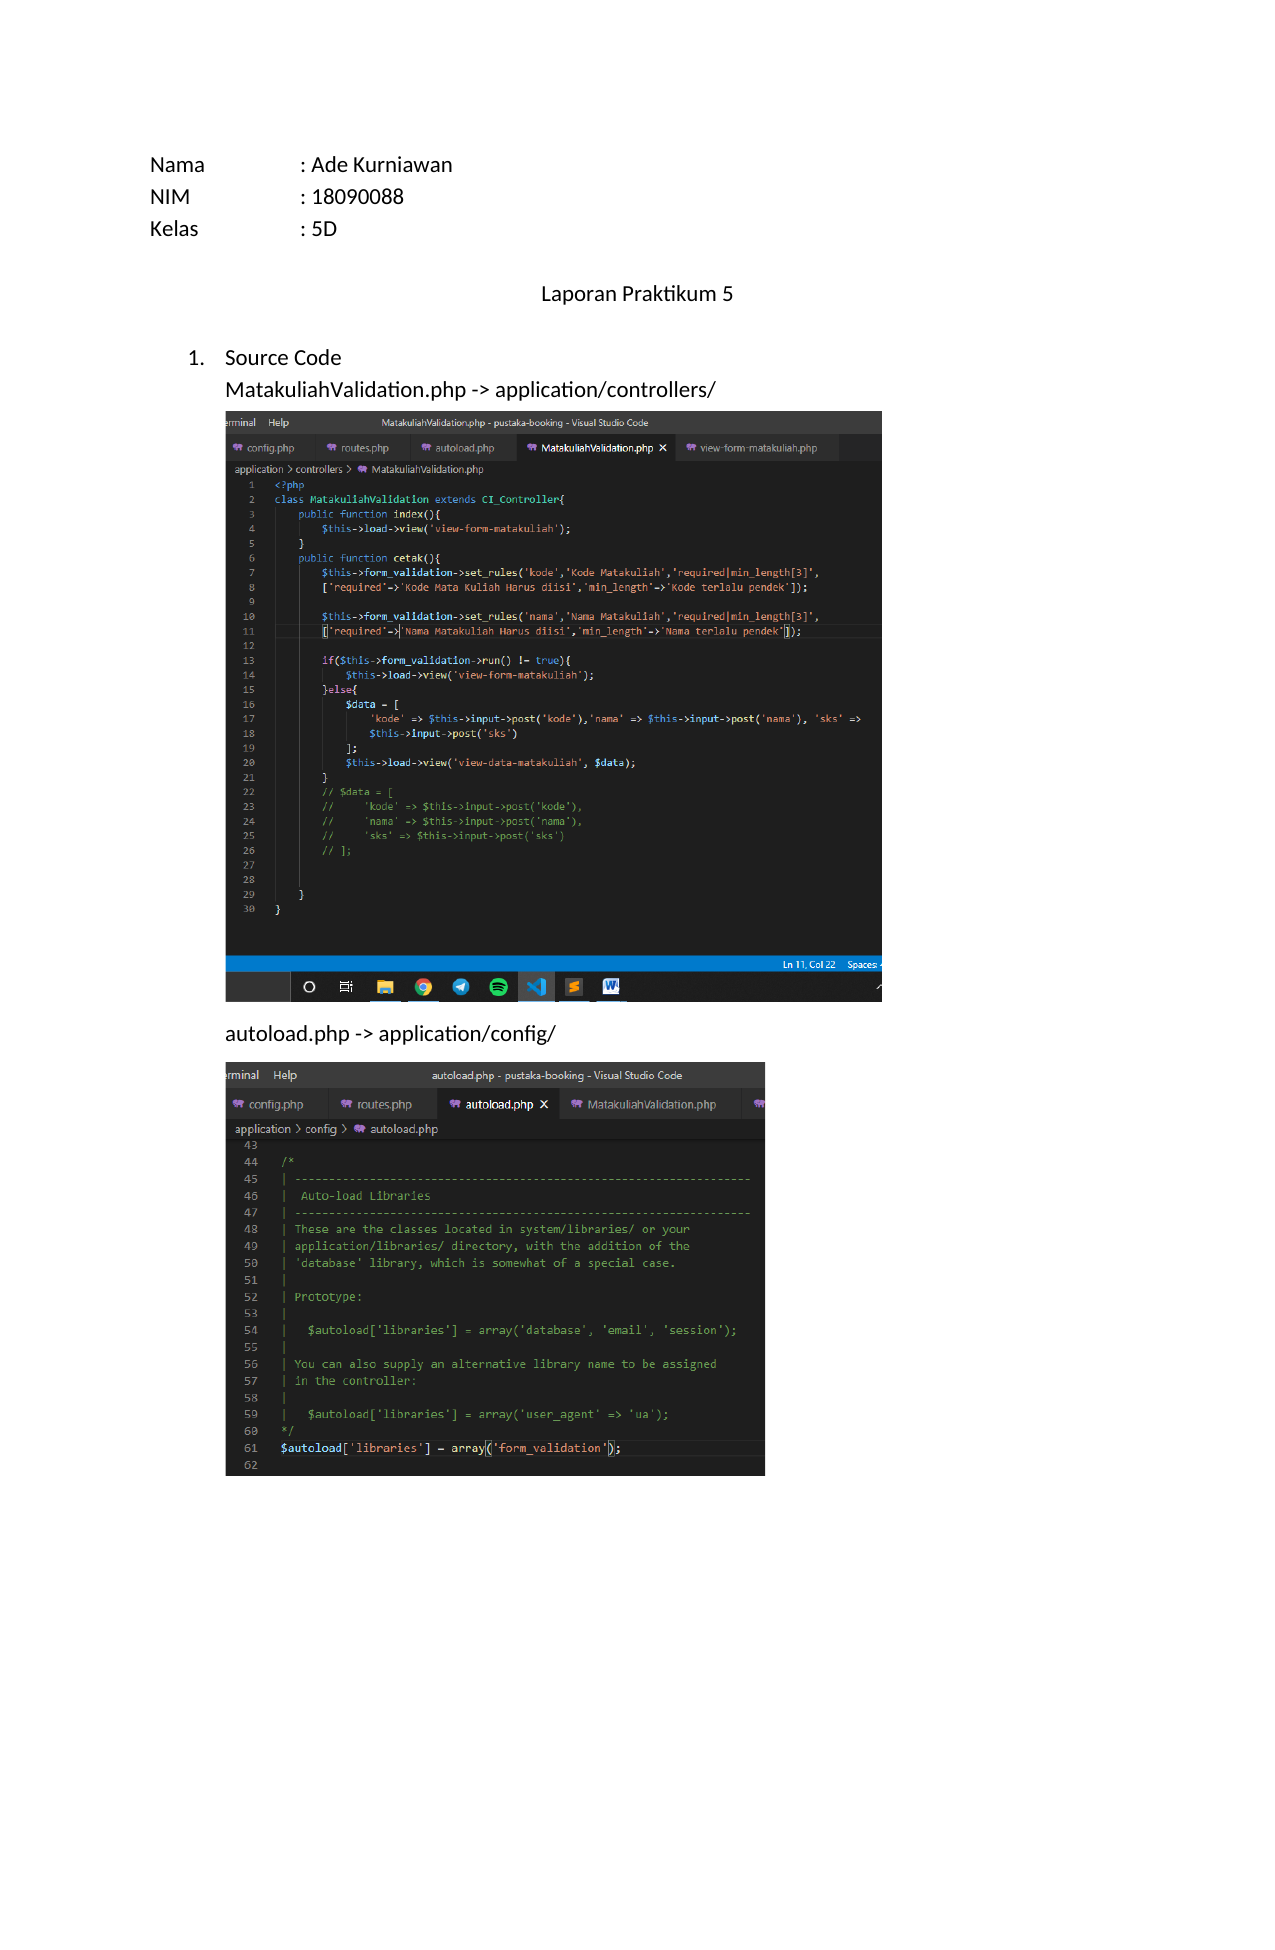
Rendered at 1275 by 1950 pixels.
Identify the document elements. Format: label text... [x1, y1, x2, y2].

text NIM : 18090088 [150, 182, 1125, 210]
list autoload.php -> application/config/ [225, 1019, 1125, 1047]
picture [225, 1062, 766, 1476]
text Kelas : 5D [150, 214, 1125, 242]
picture [225, 411, 882, 1002]
list MatakuliahValidation.php -> application/controllers/ [225, 375, 1125, 403]
text Laporan Praktikum 5 [150, 279, 1125, 339]
list Source Code [187, 343, 1125, 371]
text Nama : Ade Kurniawan [150, 150, 1125, 178]
